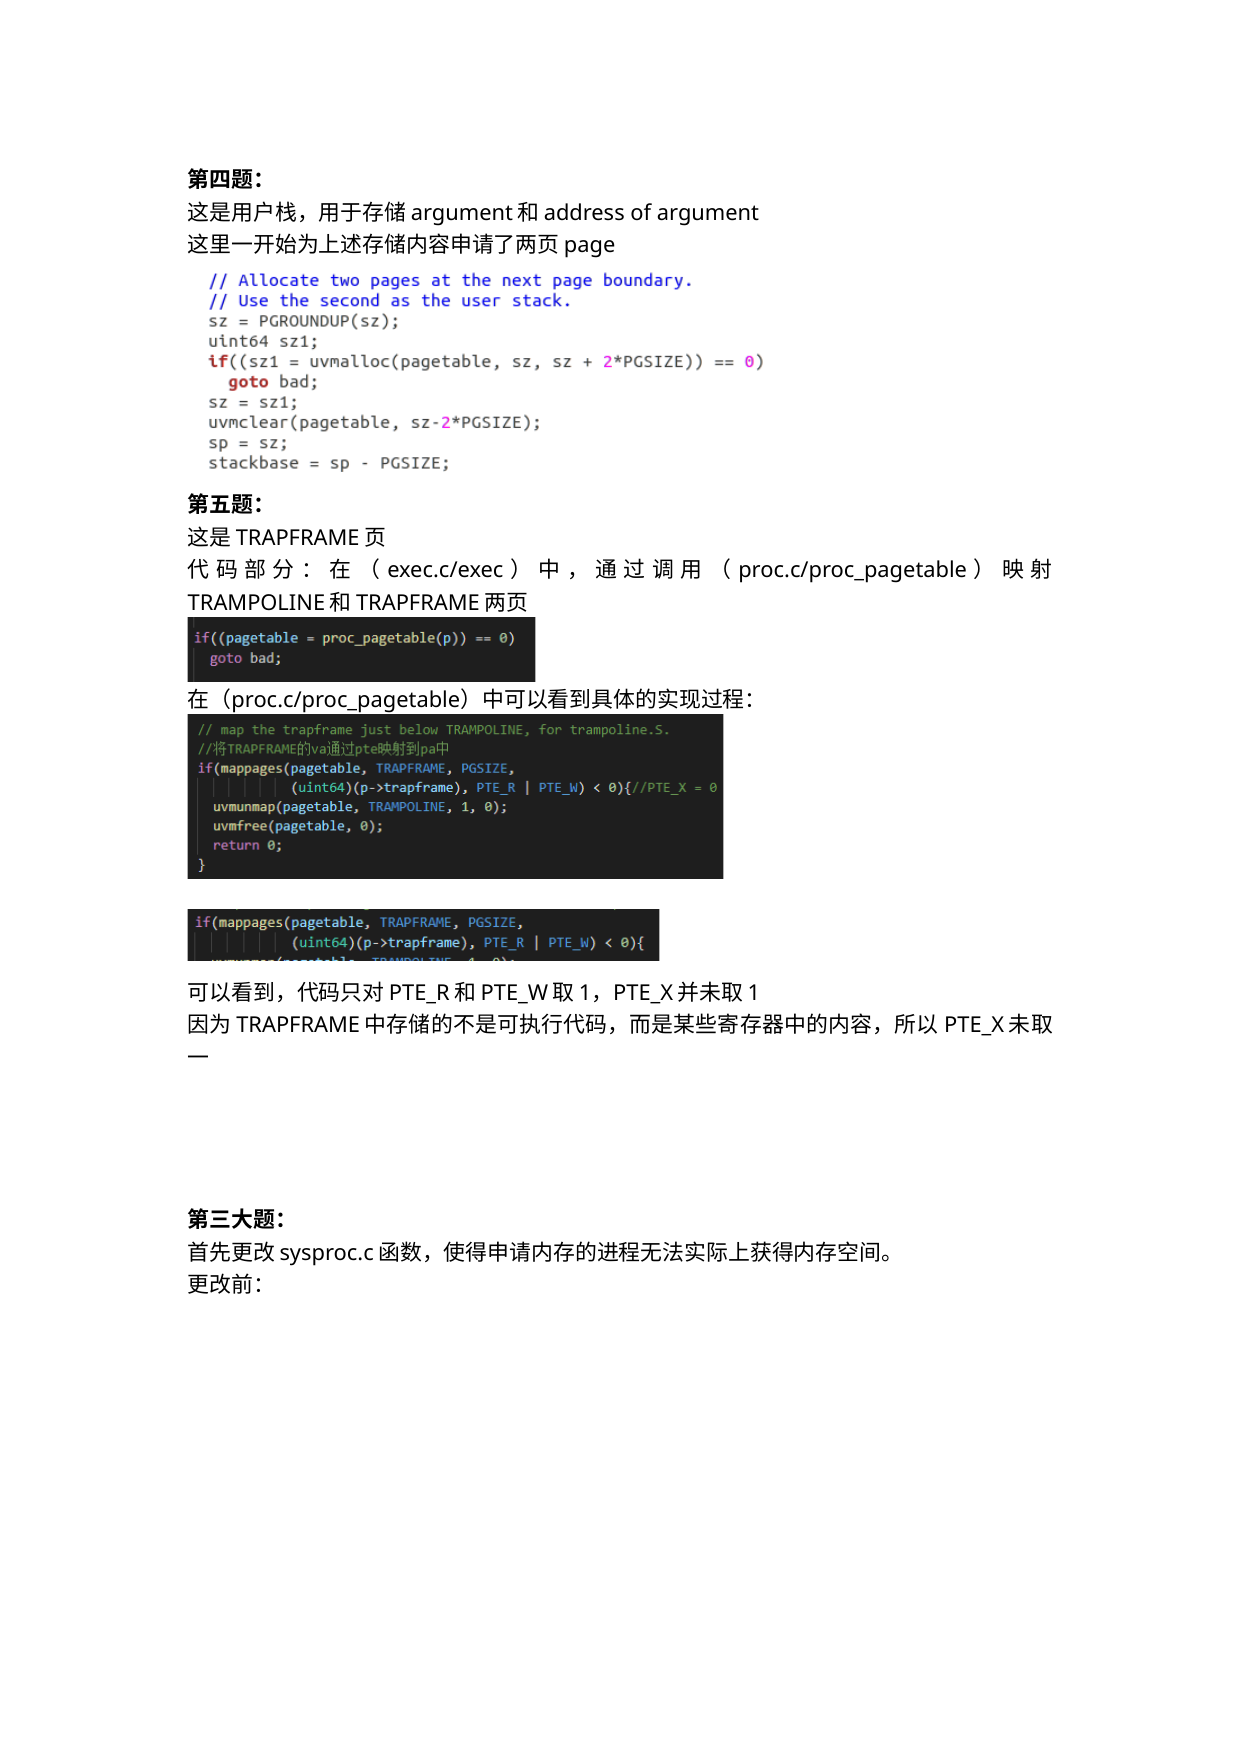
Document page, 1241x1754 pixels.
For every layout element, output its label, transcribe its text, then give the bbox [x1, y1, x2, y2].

text 首先更改sysproc.c函数，使得申请内存的进程无法实际上获得内存空间。 [187, 1234, 1053, 1267]
text 更改前： [187, 1267, 1053, 1299]
picture [187, 259, 802, 481]
text 这是用户栈，用于存储argument和address of argument [187, 194, 1053, 227]
text 代码部分：在（exec.c/exec）中，通过调用（proc.c/proc_pagetable）映射TRAMPOLINE和TRAPFRAME两页 [187, 552, 1053, 617]
picture [187, 714, 724, 879]
text 可以看到，代码只对PTE_R和PTE_W取1，PTE_X并未取1 [187, 974, 1053, 1007]
text 因为TRAPFRAME中存储的不是可执行代码，而是某些寄存器中的内容，所以PTE_X未取一 [187, 1007, 1053, 1072]
text 这是TRAPFRAME页 [187, 519, 1053, 552]
picture [187, 909, 660, 961]
text 这里一开始为上述存储内容申请了两页page [187, 227, 1053, 259]
text 第三大题： [187, 1202, 1053, 1234]
text 第五题： [187, 487, 1053, 519]
text 在（proc.c/proc_pagetable）中可以看到具体的实现过程： [187, 682, 1053, 714]
picture [187, 617, 536, 682]
text 第四题： [187, 162, 1053, 194]
